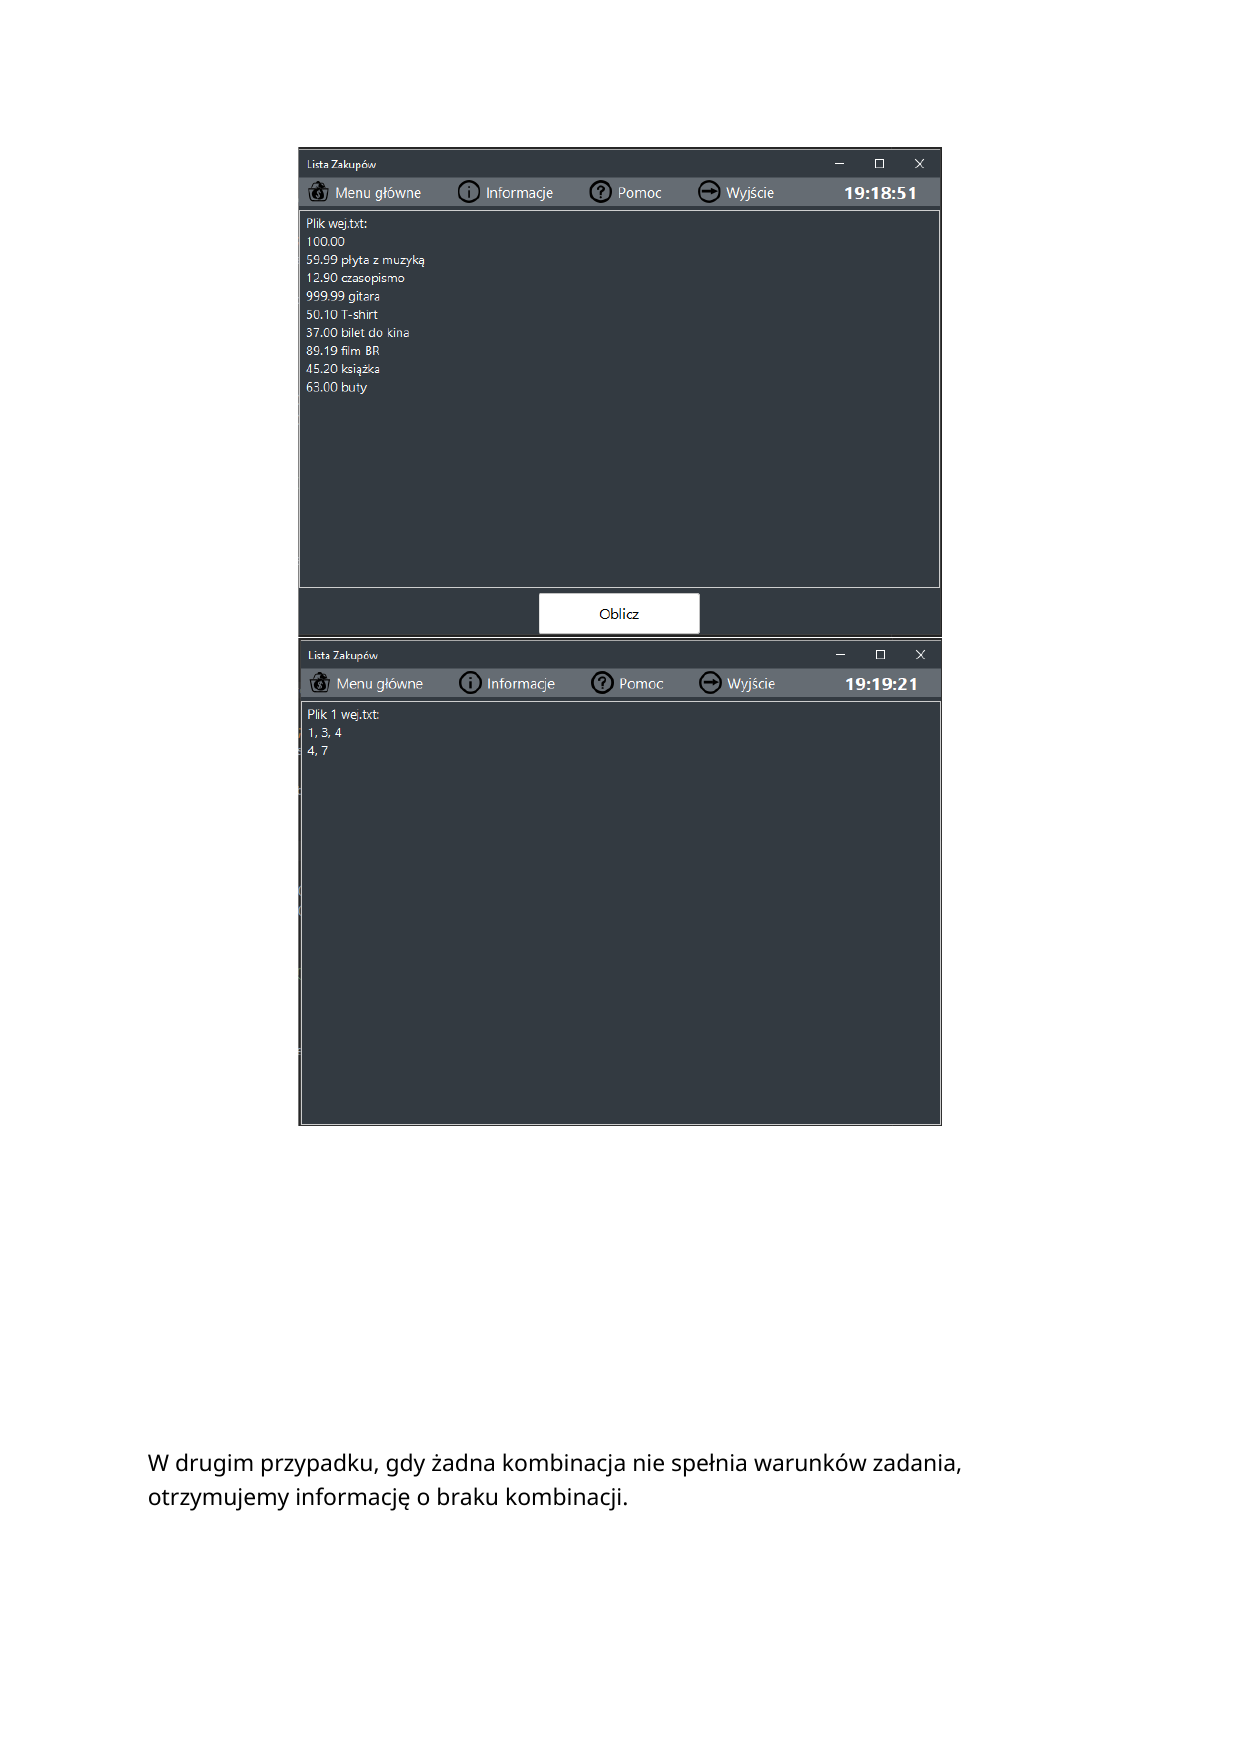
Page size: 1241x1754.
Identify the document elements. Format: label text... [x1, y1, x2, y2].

picture [298, 638, 942, 1126]
picture [298, 147, 942, 637]
text W drugim przypadku, gdy żadna kombinacja nie spełnia warunków zadania, otrzymujemy informację o braku kombinacji. [148, 1447, 1093, 1512]
